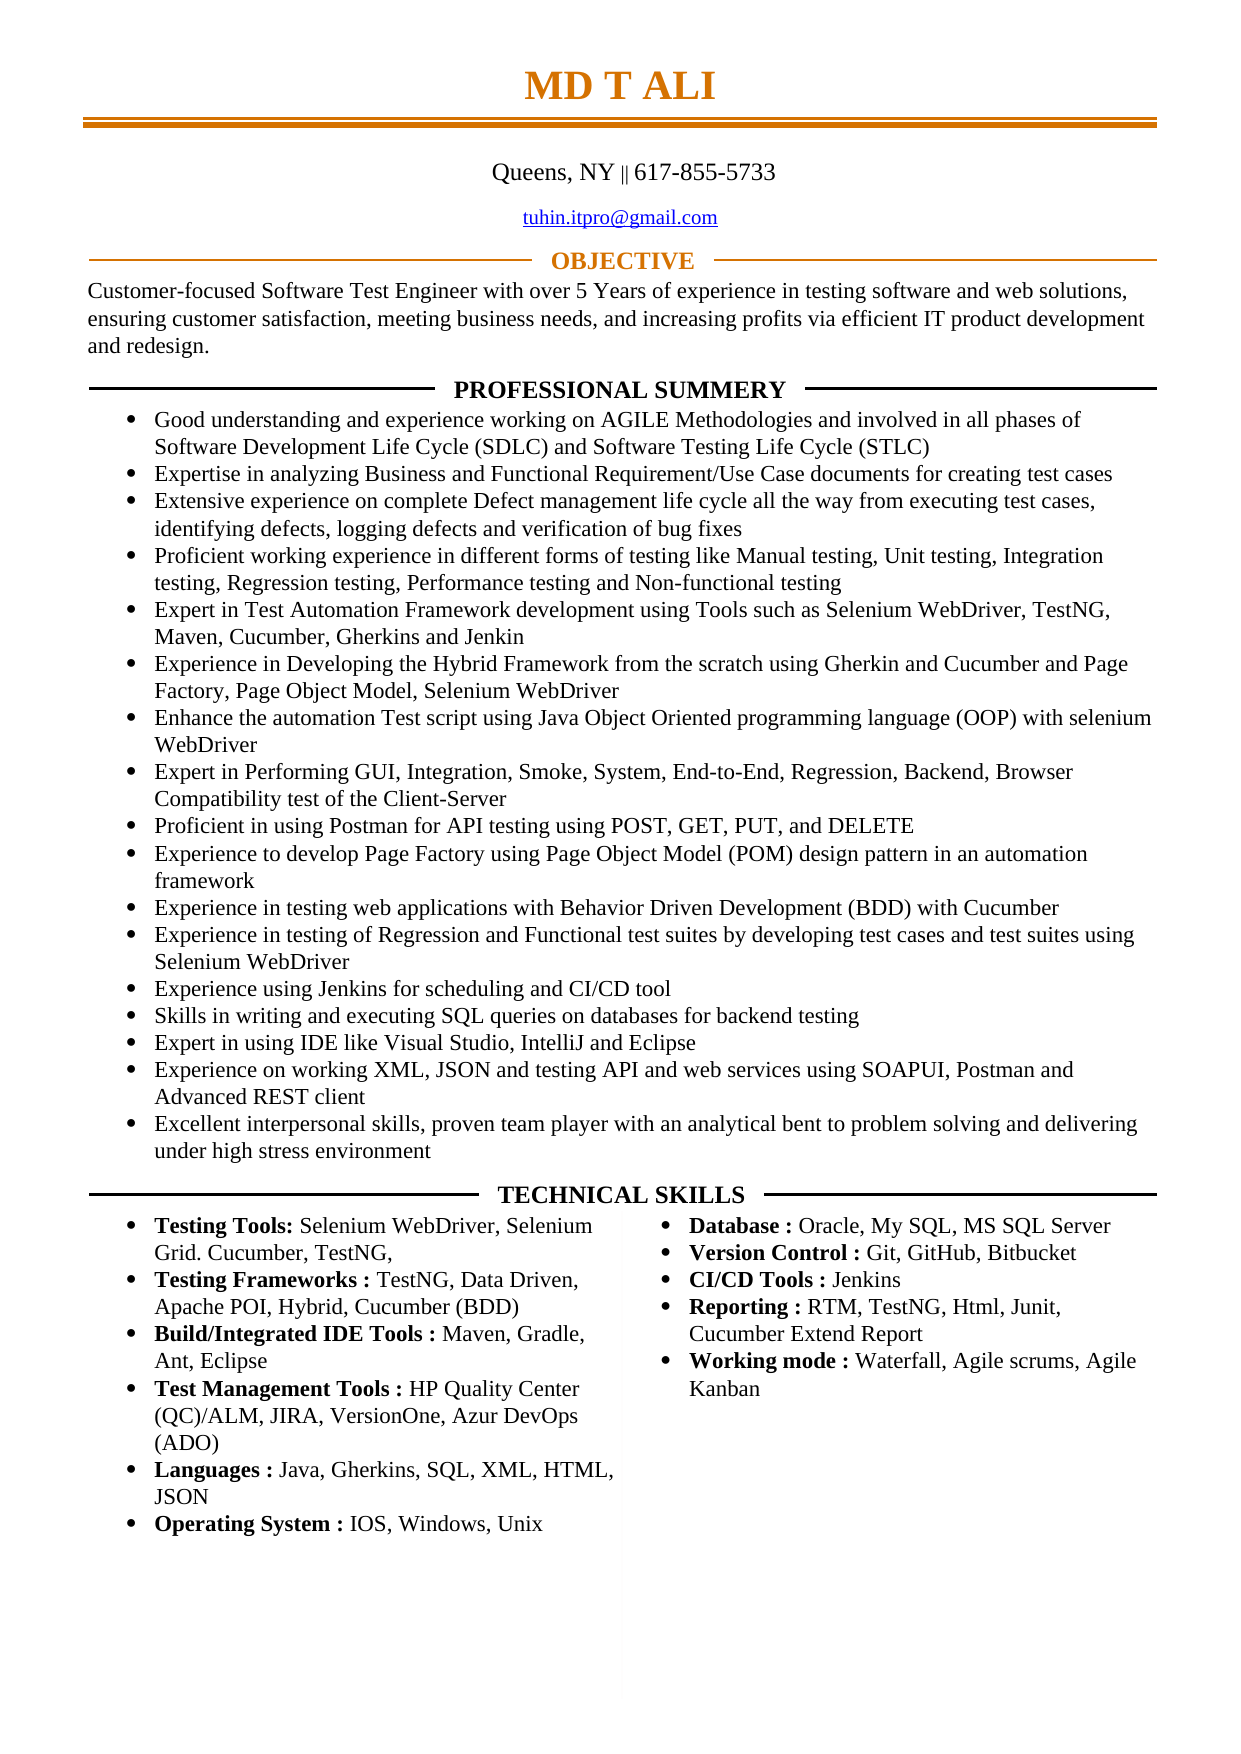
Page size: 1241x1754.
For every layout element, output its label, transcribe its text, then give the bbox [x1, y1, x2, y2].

list Extensive experience on complete Defect management life cycle all the way from executing test cases, identifying defects, logging defects and verification of bug fixes [121, 487, 1157, 541]
list Skills in writing and executing SQL queries on databases for backend testing [121, 1001, 1157, 1028]
list Expert in using IDE like Visual Studio, IntelliJ and Eclipse [121, 1028, 1157, 1056]
list Experience to develop Page Factory using Page Object Model (POM) design pattern in an automation framework [121, 839, 1157, 893]
subtitle Professional Summery [83, 375, 1157, 406]
list Good understanding and experience working on AGILE Methodologies and involved in all phases of Software Development Life Cycle (SDLC) and Software Testing Life Cycle (STLC) [127, 406, 1157, 460]
list Proficient working experience in different forms of testing like Manual testing, Unit testing, Integration testing, Regression testing, Performance testing and Non-functional testing [121, 541, 1157, 595]
list Experience in Developing the Hybrid Framework from the scratch using Gherkin and Cucumber and Page Factory, Page Object Model, Selenium WebDriver [121, 649, 1157, 703]
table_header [623, 1211, 1157, 1699]
subtitle Objective [83, 246, 1157, 277]
list Experience in testing web applications with Behavior Driven Development (BDD) with Cucumber [121, 893, 1157, 920]
list Enhance the automation Test script using Java Object Oriented programming language (OOP) with selenium WebDriver [121, 703, 1157, 758]
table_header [88, 1211, 621, 1699]
list Experience using Jenkins for scheduling and CI/CD tool [121, 974, 1157, 1001]
list Experience on working XML, JSON and testing API and web services using SOAPUI, Postman and Advanced REST client [121, 1056, 1157, 1110]
subtitle Technical Skills [83, 1181, 1157, 1211]
list Expert in Performing GUI, Integration, Smoke, System, End-to-End, Regression, Backend, Browser Compatibility test of the Client-Server [121, 758, 1157, 812]
text MD T ALI [83, 58, 1157, 117]
text Queens, NY || 617-855-5733 [110, 157, 1157, 186]
text Customer-focused Software Test Engineer with over 5 Years of experience in testing software and web solutions, ensuring customer satisfaction, meeting business needs, and increasing profits via efficient IT product development and redesign. [87, 277, 1157, 358]
list Experience in testing of Regression and Functional test suites by developing test cases and test suites using Selenium WebDriver [121, 920, 1157, 974]
list Expert in Test Automation Framework development using Tools such as Selenium WebDriver, TestNG, Maven, Cucumber, Gherkins and Jenkin [121, 595, 1157, 649]
list Excellent interpersonal skills, proven team player with an analytical bent to problem solving and delivering under high stress environment [121, 1110, 1157, 1164]
list Proficient in using Postman for API testing using POST, GET, PUT, and DELETE [121, 812, 1157, 839]
subtitle tuhin.itpro@gmail.com [83, 202, 1157, 229]
list Expertise in analyzing Business and Functional Requirement/Use Case documents for creating test cases [121, 460, 1157, 487]
